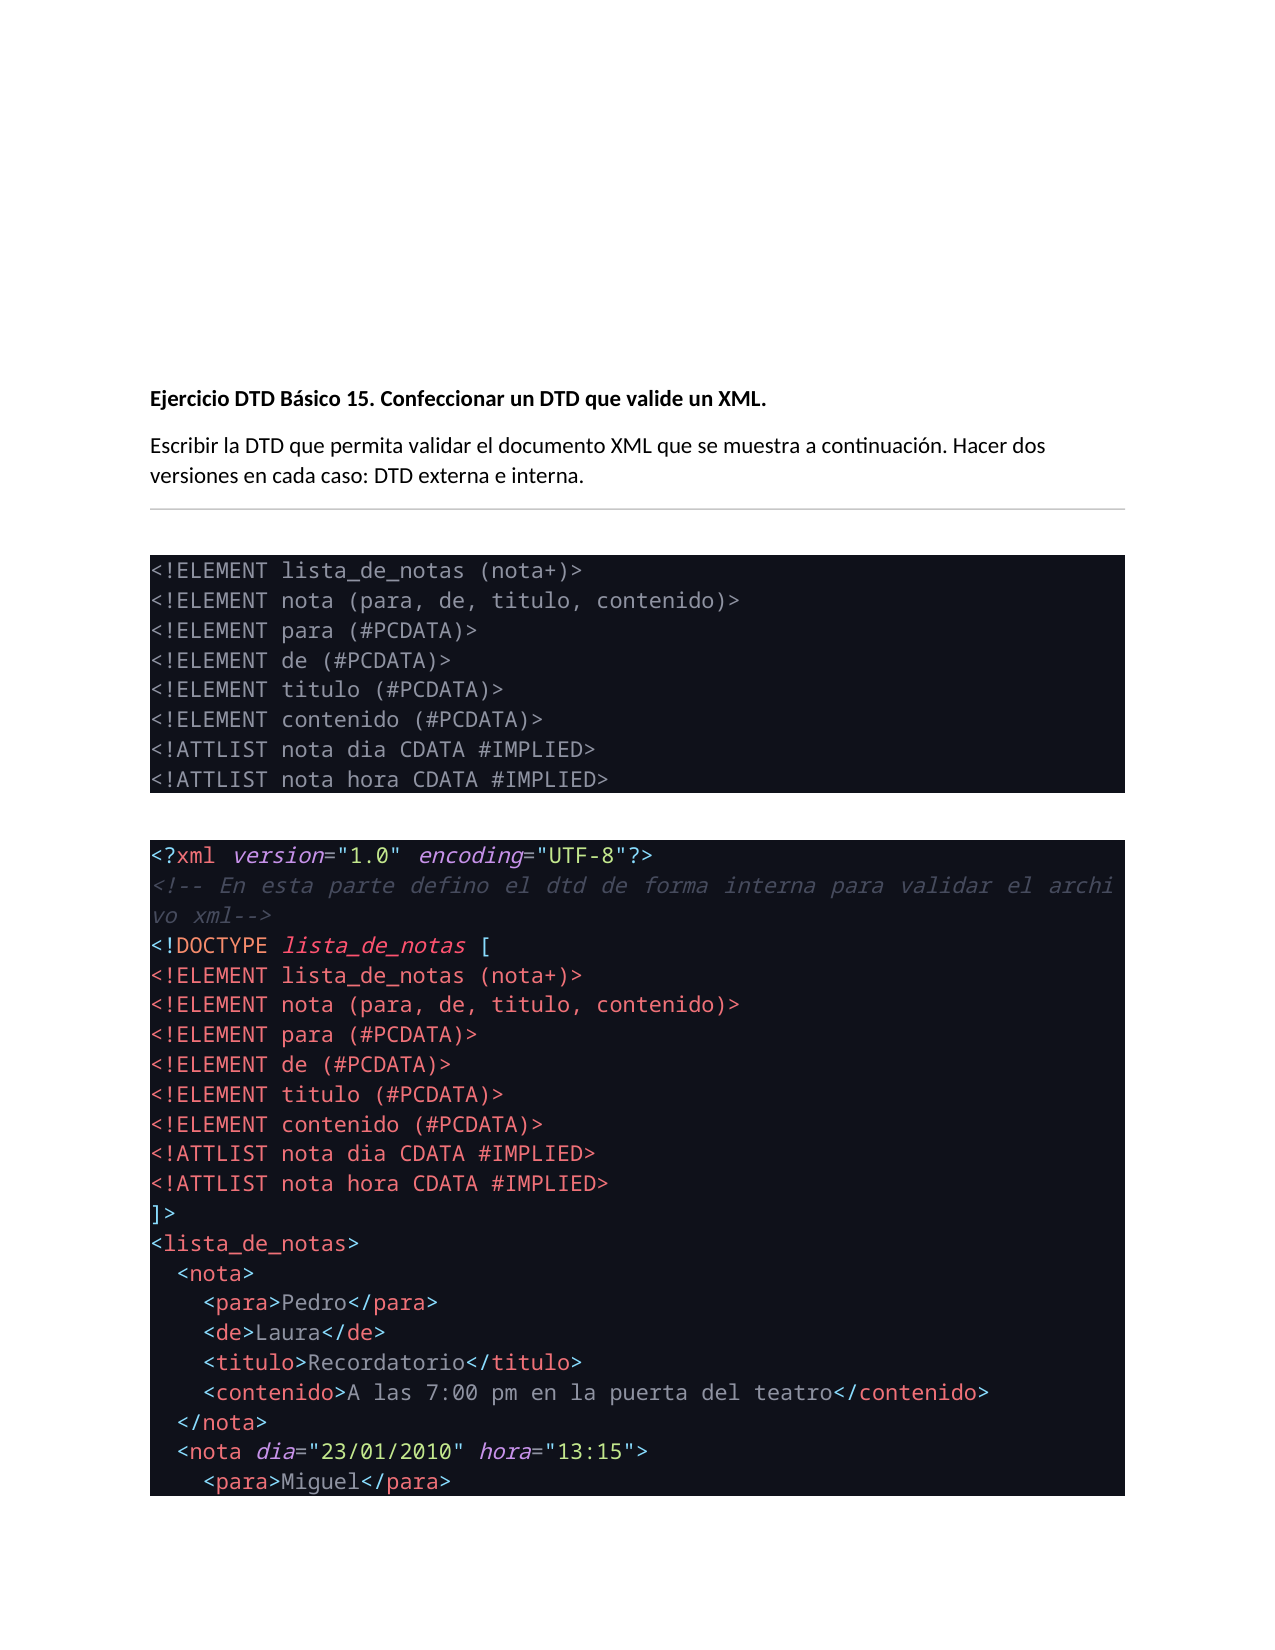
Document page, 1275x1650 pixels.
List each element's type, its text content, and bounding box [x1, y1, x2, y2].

text <!ELEMENT nota (para, de, titulo, contenido)> [150, 585, 1125, 615]
text <!ATTLIST nota dia CDATA #IMPLIED> [150, 1138, 1125, 1168]
text <!ELEMENT para (#PCDATA)> [150, 1019, 1125, 1049]
text <!ELEMENT para (#PCDATA)> [150, 615, 1125, 644]
text Escribir la DTD que permita validar el documento XML que se muestra a continuación. Hacer dos versiones en cada caso: DTD externa e interna. [150, 431, 1125, 489]
text <!ELEMENT contenido (#PCDATA)> [150, 1108, 1125, 1138]
text <!ELEMENT lista_de_notas (nota+)> [150, 555, 1125, 585]
text <!ELEMENT nota (para, de, titulo, contenido)> [150, 989, 1125, 1019]
text <nota> [150, 1257, 1125, 1287]
text <!-- En esta parte defino el dtd de forma interna para validar el archivo xml--> [150, 870, 1125, 930]
text <para>Miguel</para> [150, 1466, 1125, 1496]
text <titulo>Recordatorio</titulo> [150, 1347, 1125, 1377]
text <nota dia="23/01/2010" hora="13:15"> [150, 1436, 1125, 1466]
text <!ELEMENT de (#PCDATA)> [150, 1049, 1125, 1079]
text <!ATTLIST nota dia CDATA #IMPLIED> [150, 734, 1125, 764]
text <!ELEMENT lista_de_notas (nota+)> [150, 959, 1125, 989]
text <!ATTLIST nota hora CDATA #IMPLIED> [150, 764, 1125, 793]
text <!ELEMENT de (#PCDATA)> [150, 644, 1125, 674]
text <?xml version="1.0" encoding="UTF-8"?> [150, 840, 1125, 870]
text <!ELEMENT contenido (#PCDATA)> [150, 704, 1125, 734]
text Ejercicio DTD Básico 15. Confeccionar un DTD que valide un XML. [150, 384, 1125, 412]
text <!ELEMENT titulo (#PCDATA)> [150, 674, 1125, 704]
text </nota> [150, 1406, 1125, 1436]
text ]> [150, 1198, 1125, 1228]
text <contenido>A las 7:00 pm en la puerta del teatro</contenido> [150, 1377, 1125, 1406]
text <!DOCTYPE lista_de_notas [ [150, 930, 1125, 959]
text <!ATTLIST nota hora CDATA #IMPLIED> [150, 1168, 1125, 1198]
text <de>Laura</de> [150, 1317, 1125, 1347]
text <para>Pedro</para> [150, 1287, 1125, 1317]
text <!ELEMENT titulo (#PCDATA)> [150, 1079, 1125, 1108]
text <lista_de_notas> [150, 1228, 1125, 1257]
